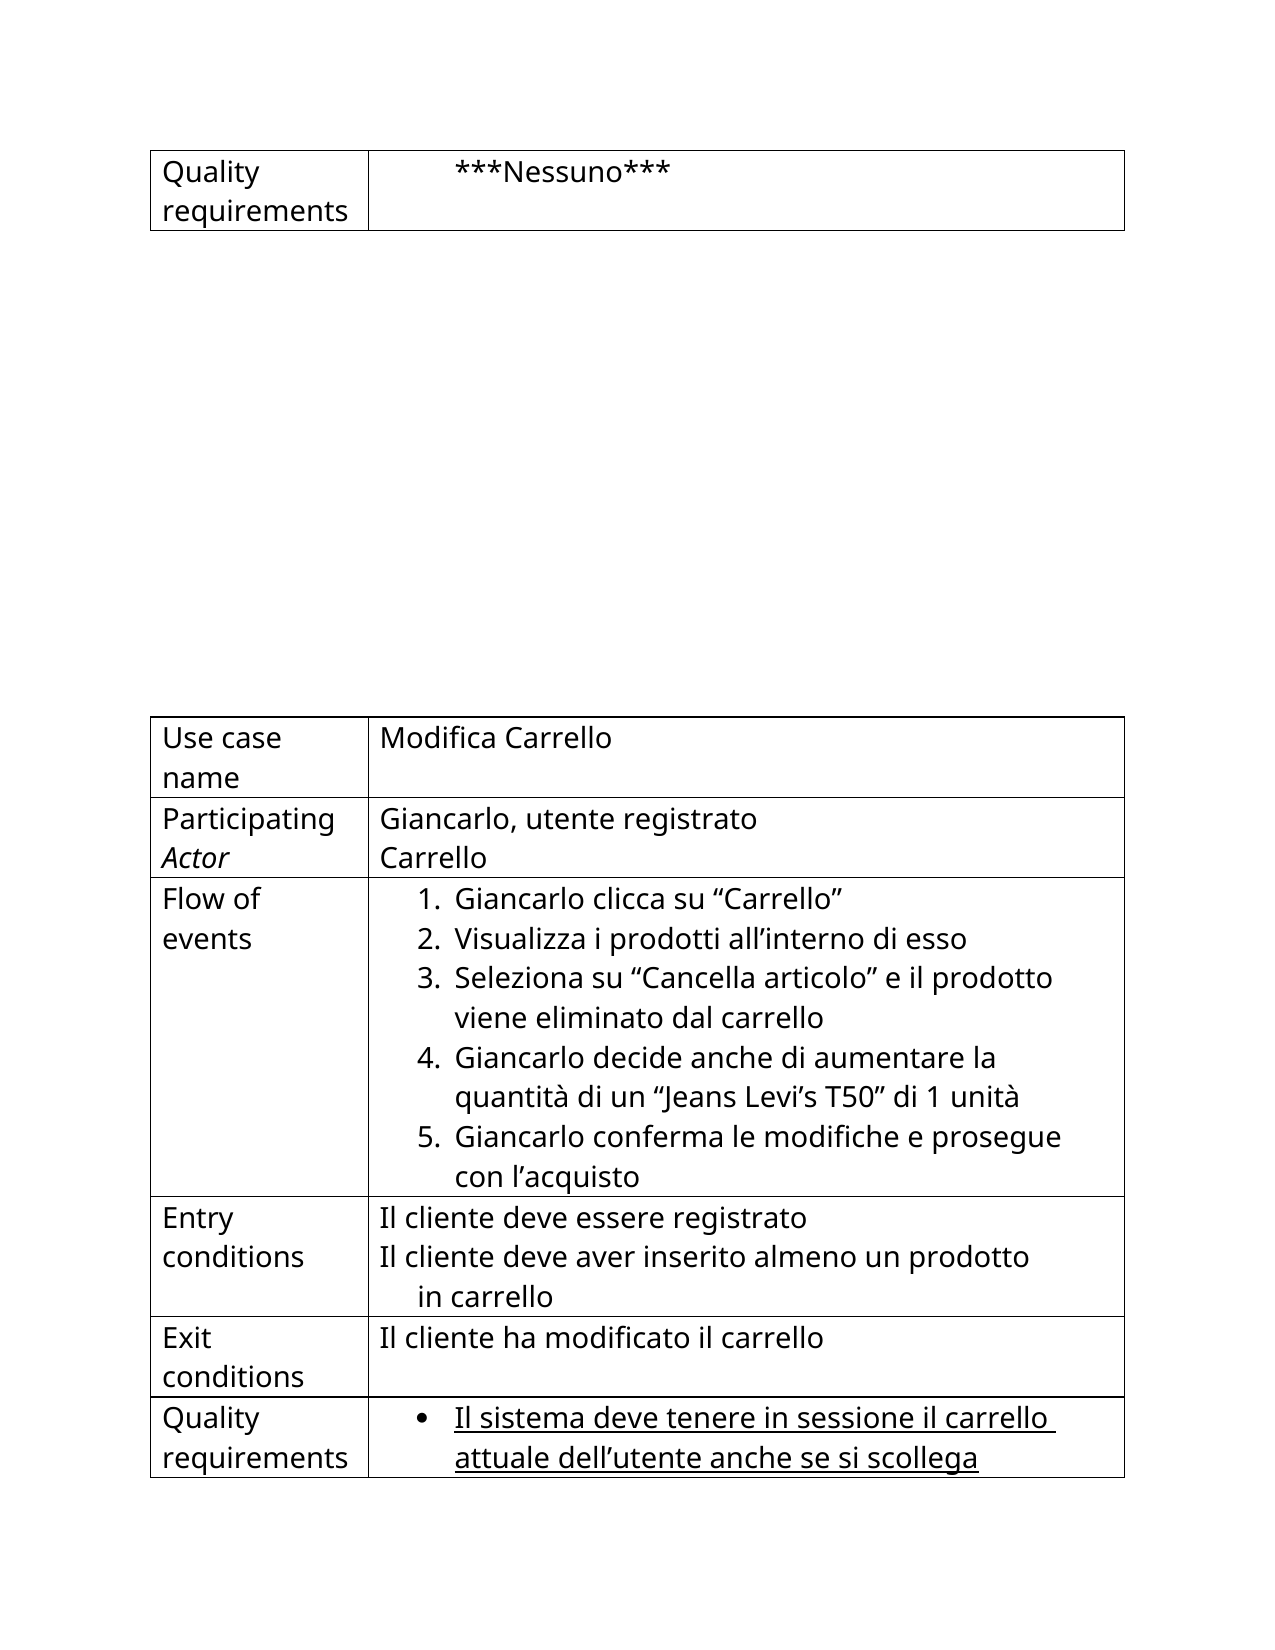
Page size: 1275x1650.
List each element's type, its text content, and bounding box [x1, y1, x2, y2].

table_cell Quality requirementsuq [151, 151, 368, 230]
table_cell Il cliente ha modificato il carrello [369, 1317, 1124, 1396]
table_cell Entry conditions [151, 1197, 368, 1316]
table_cell Quality requirementsuq [151, 1398, 368, 1477]
table_header Use case name [151, 718, 368, 797]
table_cell Exit conditions [151, 1317, 368, 1396]
table_cell ***Nessuno*** [369, 151, 1124, 230]
table_cell Il cliente deve essere registrato Il cliente deve aver inserito almeno un prodotto in carrello [369, 1197, 1124, 1316]
table_cell Flow of events [151, 878, 368, 1196]
table_cell Participating Actor [151, 798, 368, 877]
table_cell Giancarlo, utente registrato Carrello [369, 798, 1124, 877]
table_cell Giancarlo clicca su “Carrello” Visualizza i prodotti all’interno di esso Seleziona su “Cancella articolo” e il prodotto viene eliminato dal carrello Giancarlo decide anche di aumentare la quantità di un “Jeans Levi’s T50” di 1 unità Giancarlo conferma le modifiche e prosegue con l’acquisto [369, 878, 1124, 1196]
table_header Modifica Carrello [369, 718, 1124, 797]
table_cell Il sistema deve tenere in sessione il carrello attuale dell’utente anche se si scollega [369, 1398, 1124, 1477]
